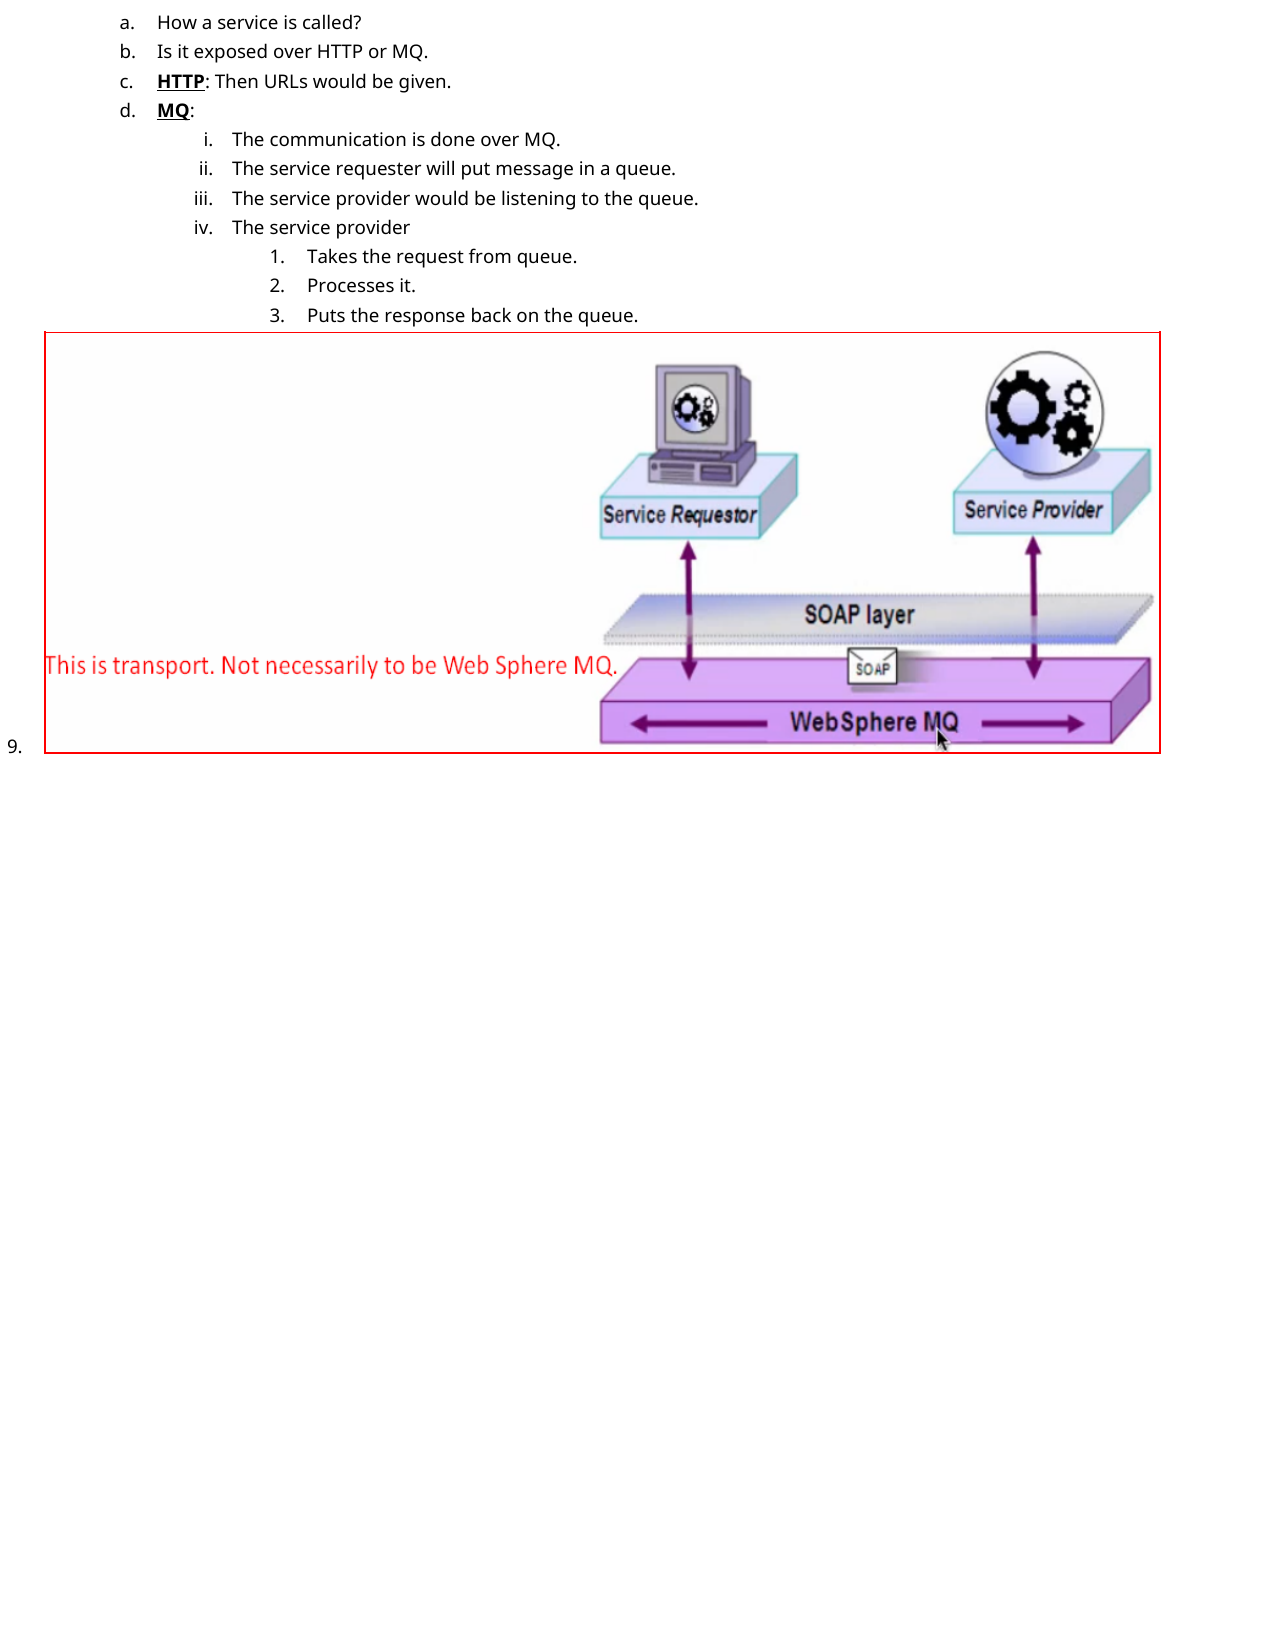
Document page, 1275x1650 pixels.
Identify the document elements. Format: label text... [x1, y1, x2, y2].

list MQ: [119, 97, 1255, 123]
list HTTP: Then URLs would be given. [119, 68, 1255, 93]
list The communication is done over MQ. [213, 126, 1255, 152]
list Puts the response back on the queue. [269, 302, 1255, 328]
list Takes the request from queue. [269, 243, 1255, 269]
list The service provider would be listening to the queue. [213, 185, 1255, 211]
list Processes it. [269, 273, 1255, 298]
list Is it exposed over HTTP or MQ. [119, 39, 1255, 64]
picture [46, 333, 1159, 752]
list The service provider [213, 214, 1255, 240]
list The service requester will put message in a queue. [213, 156, 1255, 181]
list How a service is called? [119, 9, 1255, 35]
